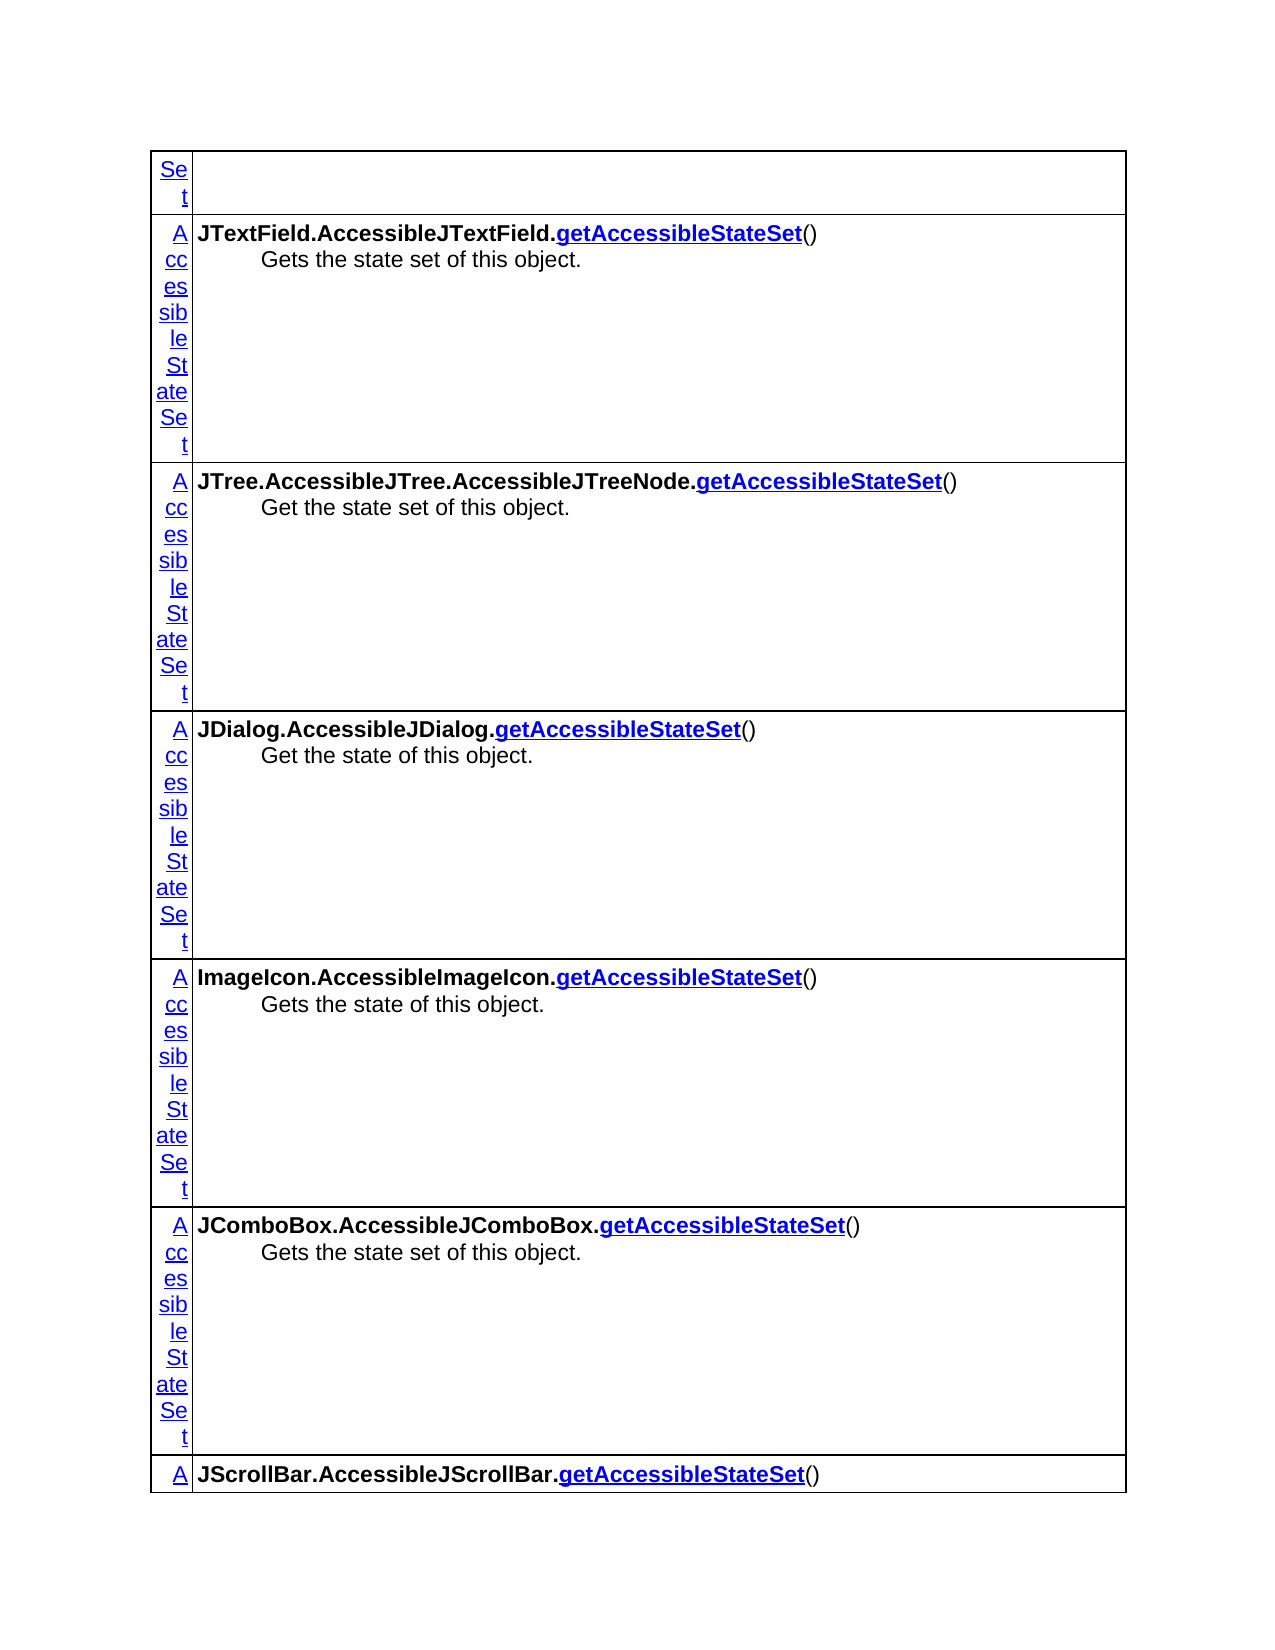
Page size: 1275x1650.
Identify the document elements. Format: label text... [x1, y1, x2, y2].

table_cell AccessibleStateSet [152, 1456, 192, 1492]
table_cell AccessibleStateSet [152, 712, 192, 958]
table_cell AccessibleStateSet [152, 1208, 192, 1454]
table_cell JTree.AccessibleJTree.AccessibleJTreeNode.getAccessibleStateSet() Get the state set of this object. [193, 463, 1125, 710]
table_cell JTextField.AccessibleJTextField.getAccessibleStateSet() Gets the state set of this object. [193, 215, 1125, 462]
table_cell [193, 152, 1125, 214]
table_cell JDialog.AccessibleJDialog.getAccessibleStateSet() Get the state of this object. [193, 712, 1125, 958]
table_cell JComboBox.AccessibleJComboBox.getAccessibleStateSet() Gets the state set of this object. [193, 1208, 1125, 1454]
table_cell AccessibleStateSet [152, 215, 192, 462]
table_cell ImageIcon.AccessibleImageIcon.getAccessibleStateSet() Gets the state of this object. [193, 960, 1125, 1206]
table_cell AccessibleStateSet [152, 152, 192, 214]
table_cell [193, 1456, 1125, 1492]
table_cell AccessibleStateSet [152, 960, 192, 1206]
table_cell AccessibleStateSet [152, 463, 192, 710]
